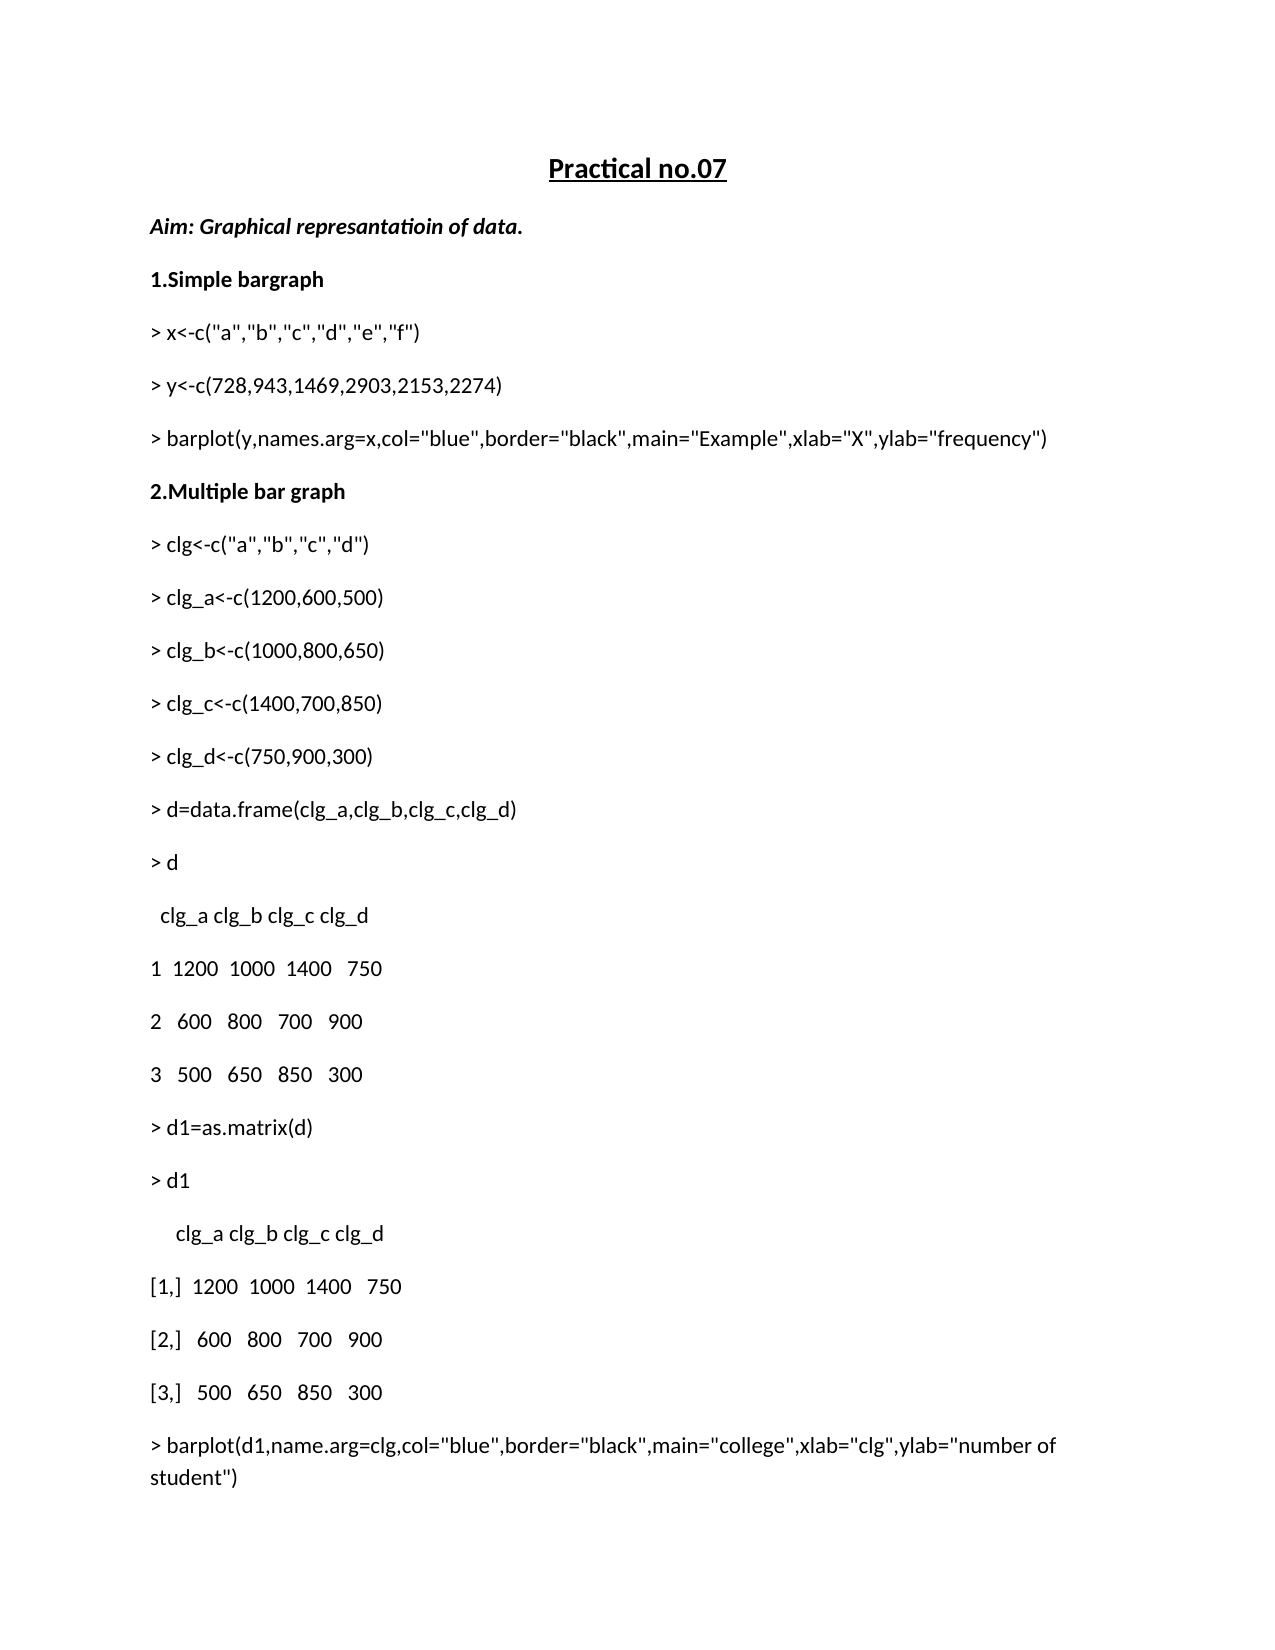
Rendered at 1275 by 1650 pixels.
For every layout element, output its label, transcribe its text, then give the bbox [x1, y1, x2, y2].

text 2.Multiple bar graph [150, 477, 1125, 505]
text 1 1200 1000 1400 750 [150, 954, 1125, 982]
text > barplot(d1,name.arg=clg,col="blue",border="black",main="college",xlab="clg",ylab="number of student") [150, 1431, 1125, 1491]
text 1.Simple bargraph [150, 265, 1125, 293]
text [1,] 1200 1000 1400 750 [150, 1272, 1125, 1300]
text > clg_a<-c(1200,600,500) [150, 583, 1125, 611]
text > x<-c("a","b","c","d","e","f") [150, 318, 1125, 346]
text 2 600 800 700 900 [150, 1007, 1125, 1035]
text Aim: Graphical represantatioin of data. [150, 212, 1125, 240]
text > barplot(y,names.arg=x,col="blue",border="black",main="Example",xlab="X",ylab="frequency") [150, 424, 1125, 452]
text > d=data.frame(clg_a,clg_b,clg_c,clg_d) [150, 795, 1125, 823]
text clg_a clg_b clg_c clg_d [150, 1219, 1125, 1247]
text [3,] 500 650 850 300 [150, 1378, 1125, 1406]
text > d [150, 848, 1125, 876]
text > clg_b<-c(1000,800,650) [150, 636, 1125, 664]
text > clg<-c("a","b","c","d") [150, 530, 1125, 558]
text > y<-c(728,943,1469,2903,2153,2274) [150, 371, 1125, 399]
text 3 500 650 850 300 [150, 1060, 1125, 1088]
text > d1=as.matrix(d) [150, 1113, 1125, 1141]
text [2,] 600 800 700 900 [150, 1325, 1125, 1353]
text clg_a clg_b clg_c clg_d [150, 901, 1125, 929]
text > d1 [150, 1166, 1125, 1194]
text Practical no.07 [150, 150, 1125, 186]
text > clg_d<-c(750,900,300) [150, 742, 1125, 770]
text > clg_c<-c(1400,700,850) [150, 689, 1125, 717]
